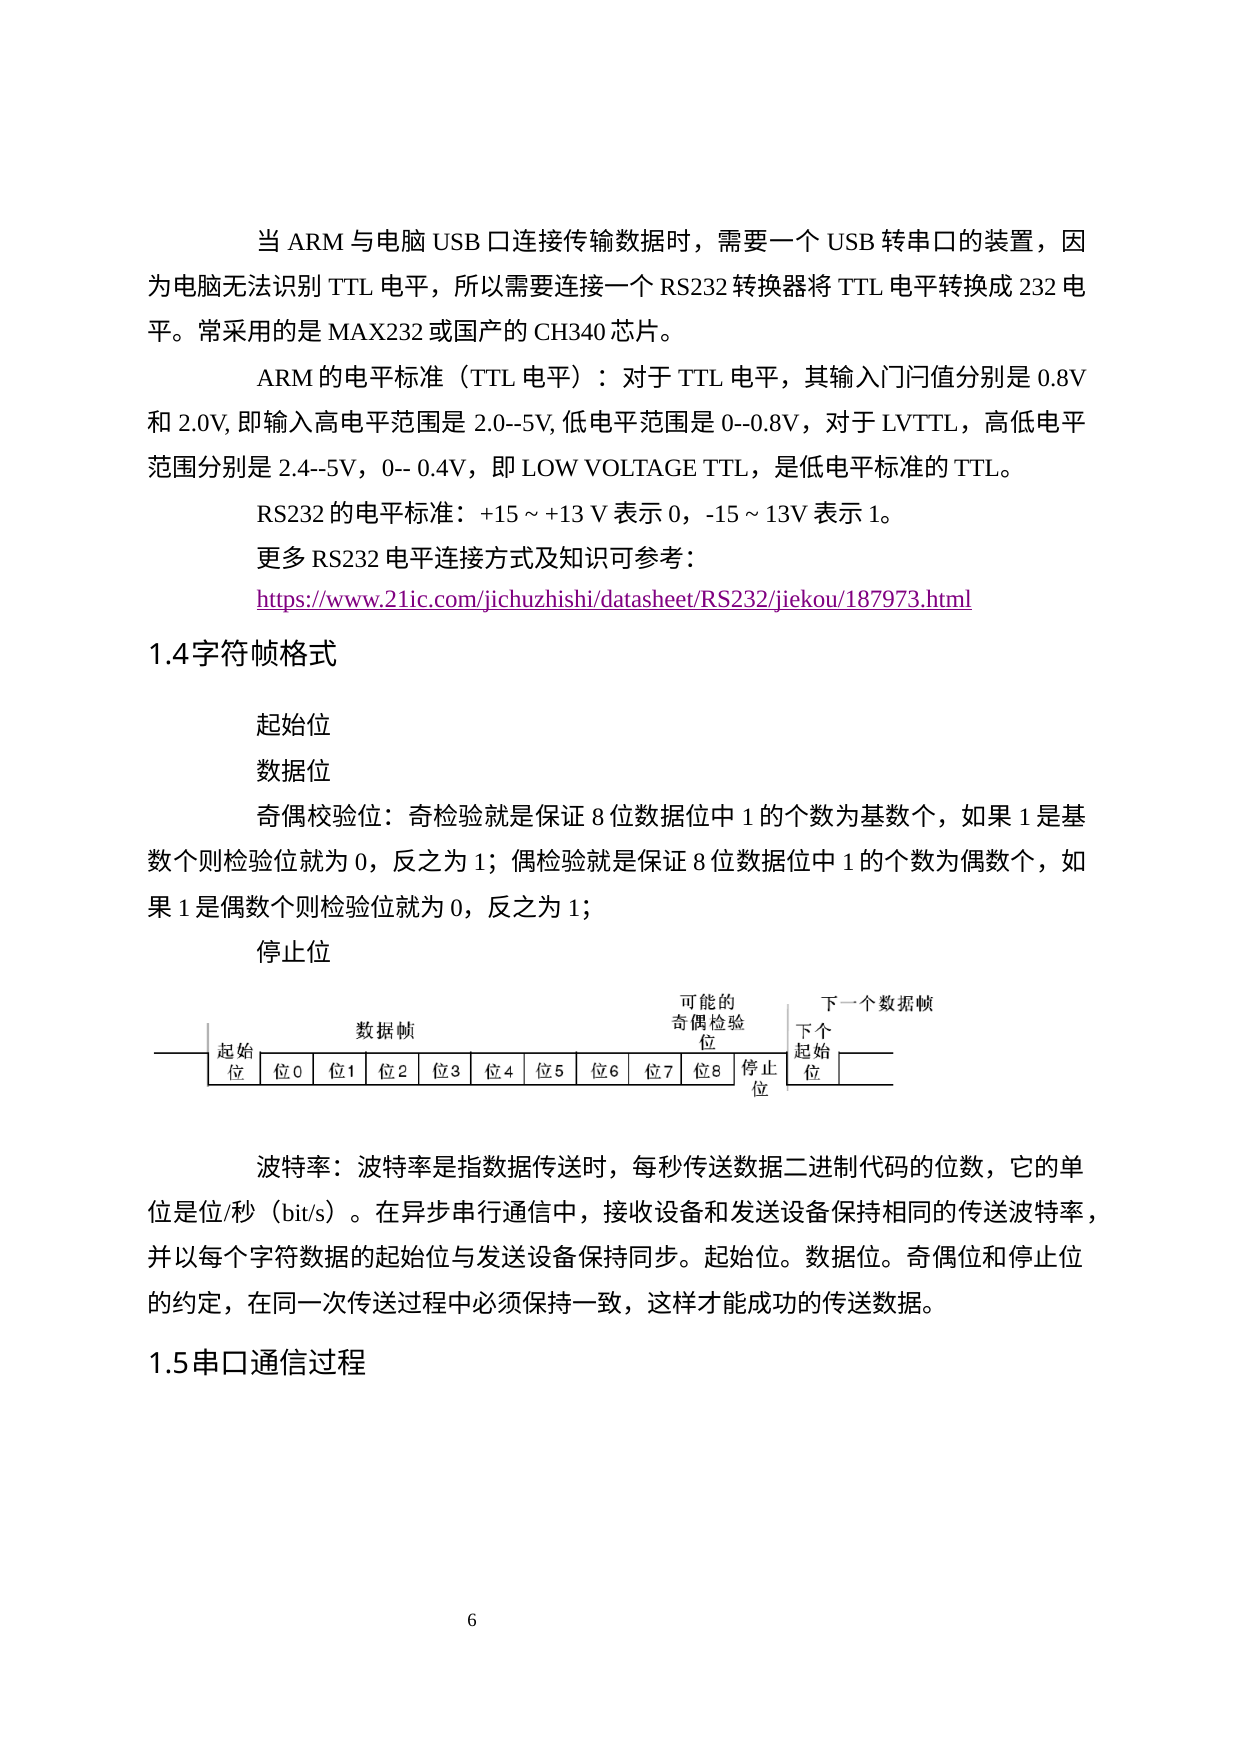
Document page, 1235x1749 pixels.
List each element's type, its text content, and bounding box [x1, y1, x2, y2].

text 奇偶校验位：奇检验就是保证8位数据位中1的个数为基数个，如果1是基数个则检验位就为0，反之为1；偶检验就是保证8位数据位中1的个数为偶数个，如果1是偶数个则检验位就为0，反之为1； [148, 796, 1087, 923]
text 串口通信过程 [148, 1328, 1087, 1393]
text 起始位 [148, 706, 1087, 742]
text 当ARM与电脑USB口连接传输数据时，需要一个USB转串口的装置，因为电脑无法识别TTL电平，所以需要连接一个RS232转换器将TTL电平转换成232电平。常采用的是MAX232或国产的CH340芯片。 [148, 221, 1087, 348]
text ARM的电平标准（TTL电平）：对于TTL电平，其输入门闩值分别是0.8V和2.0V, 即输入高电平范围是 2.0--5V, 低电平范围是0--0.8V，对于LVTTL，高低电平范围分别是 2.4--5V，0-- 0.4V，即LOW VOLTAGE TTL，是低电平标准的TTL。 [148, 357, 1087, 484]
text 波特率：波特率是指数据传送时，每秒传送数据二进制代码的位数，它的单位是位/秒（bit/s）。在异步串行通信中，接收设备和发送设备保持相同的传送波特率，并以每个字符数据的起始位与发送设备保持同步。起始位。数据位。奇偶位和停止位的约定，在同一次传送过程中必须保持一致，这样才能成功的传送数据。 [148, 1147, 1087, 1319]
text 更多RS232电平连接方式及知识可参考： [148, 538, 1087, 574]
picture [147, 977, 943, 1109]
text 字符帧格式 [148, 619, 1087, 684]
text 停止位 [148, 932, 1087, 968]
text 数据位 [148, 751, 1087, 787]
text https://www.21ic.com/jichuzhishi/datasheet/RS232/jiekou/187973.html [148, 584, 1087, 612]
text RS232的电平标准：+15 ~ +13 V表示0，-15 ~ 13V表示1。 [148, 493, 1087, 529]
